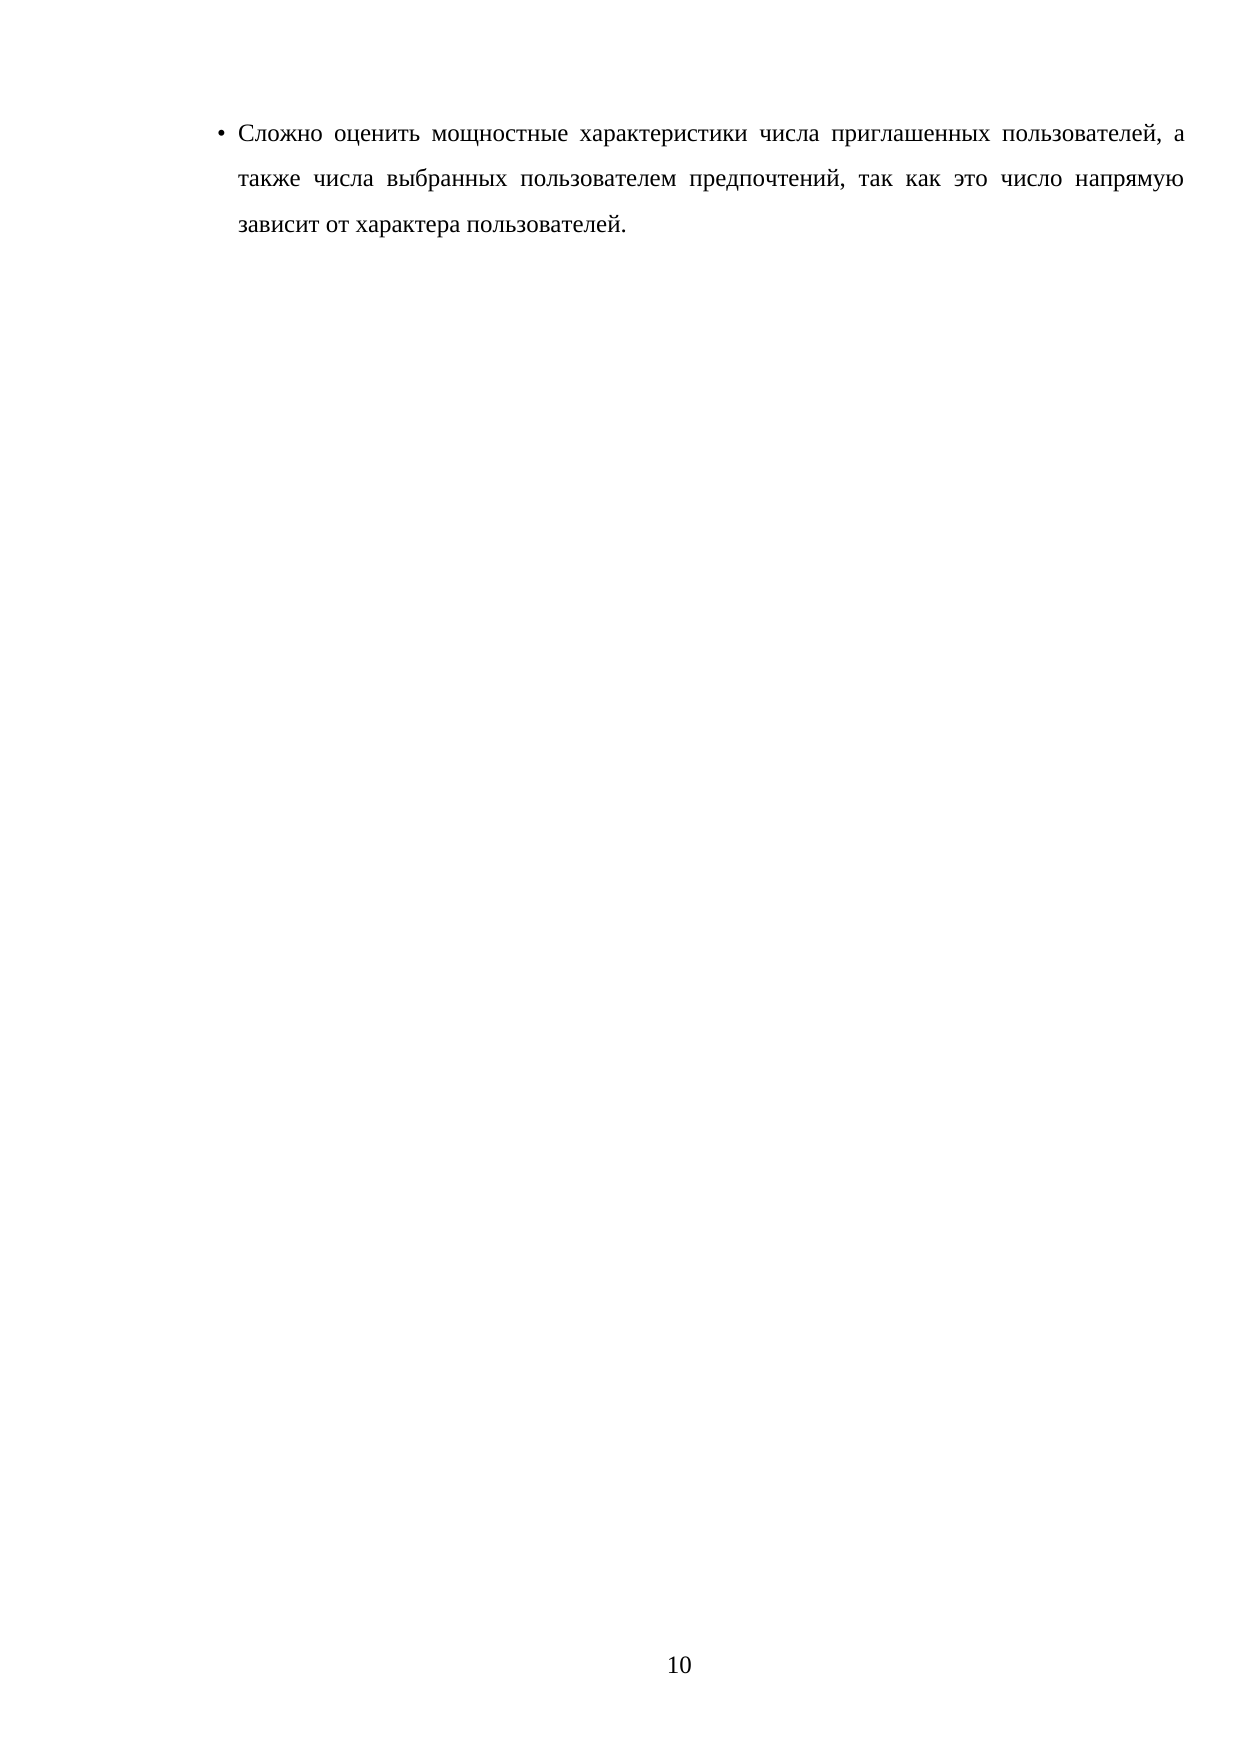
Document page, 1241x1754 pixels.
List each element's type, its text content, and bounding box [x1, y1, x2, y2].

list Сложно оценить мощностные характеристики числа приглашенных пользователей, а также числа выбранных пользователем предпочтений, так как это число напрямую зависит от характера пользователей. [217, 118, 1186, 237]
